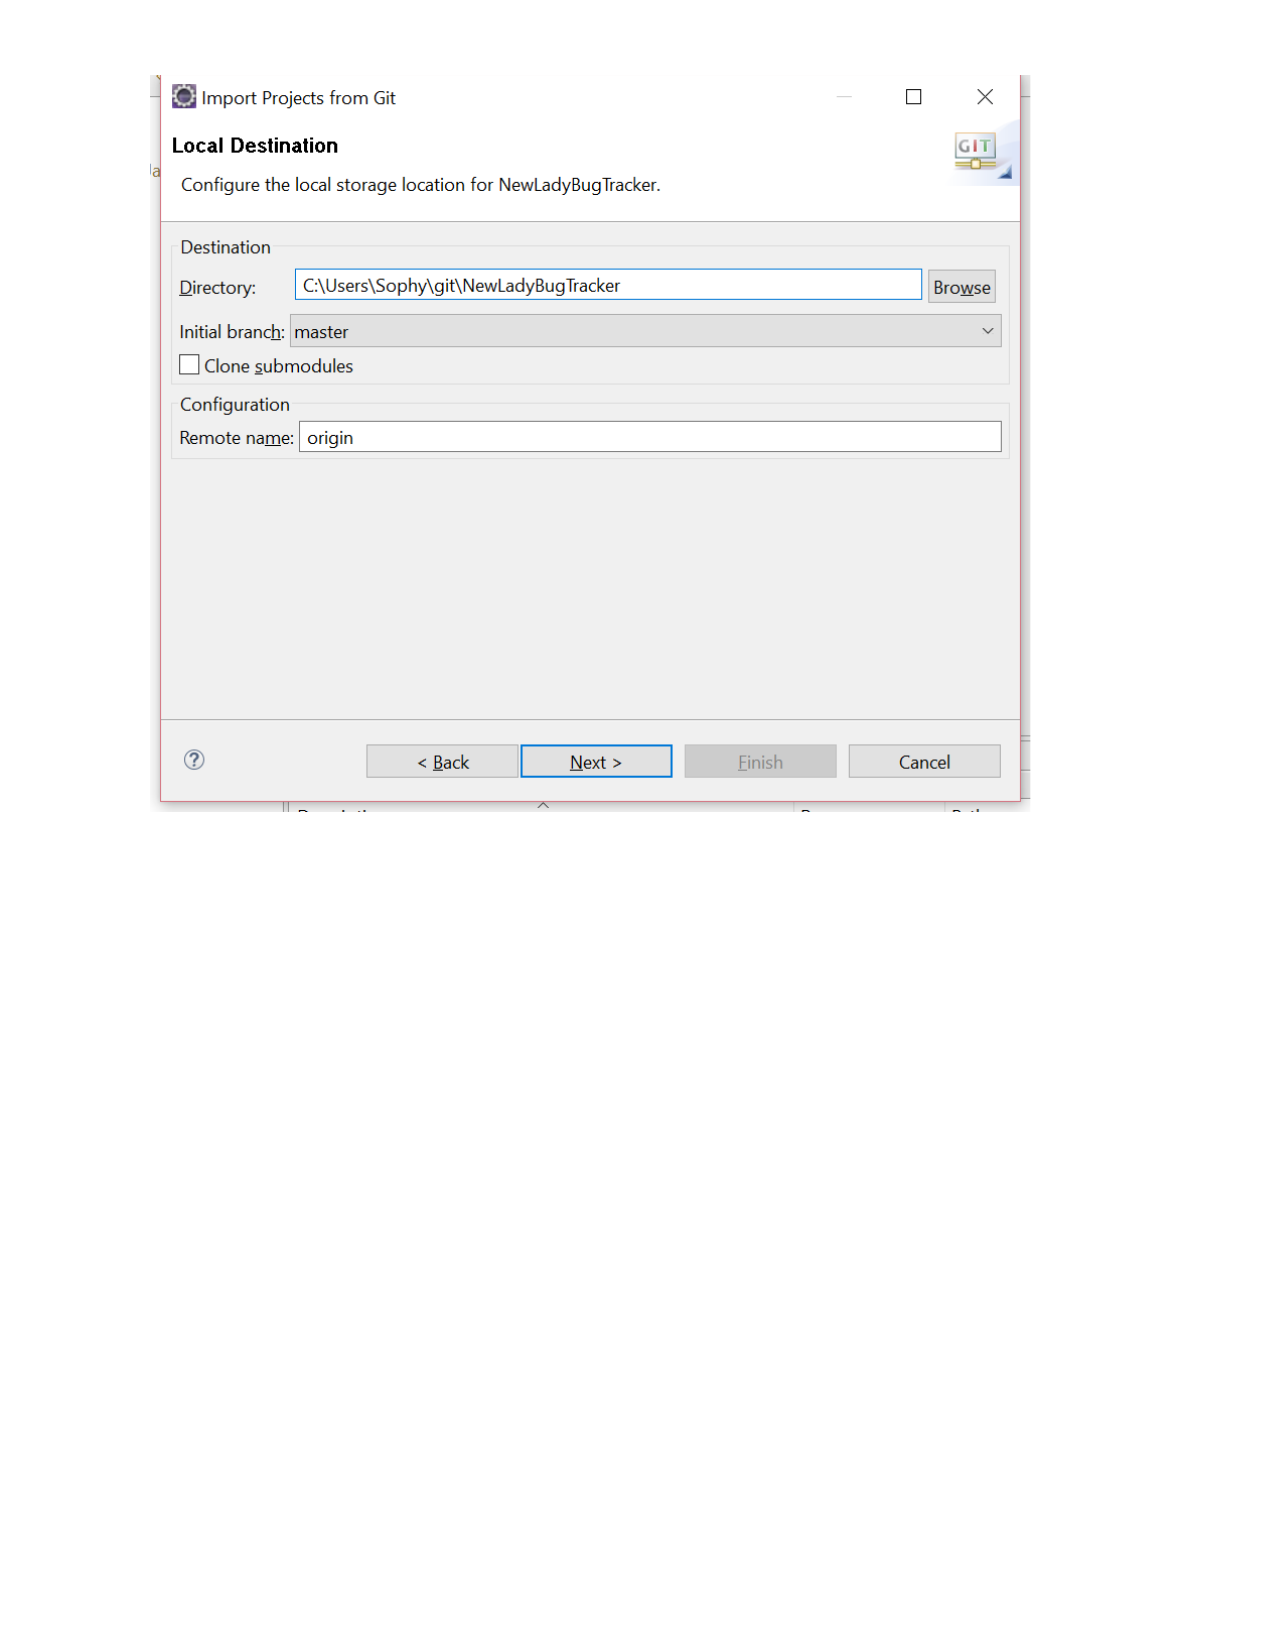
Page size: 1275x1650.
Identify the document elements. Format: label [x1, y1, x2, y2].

picture [150, 75, 1031, 812]
